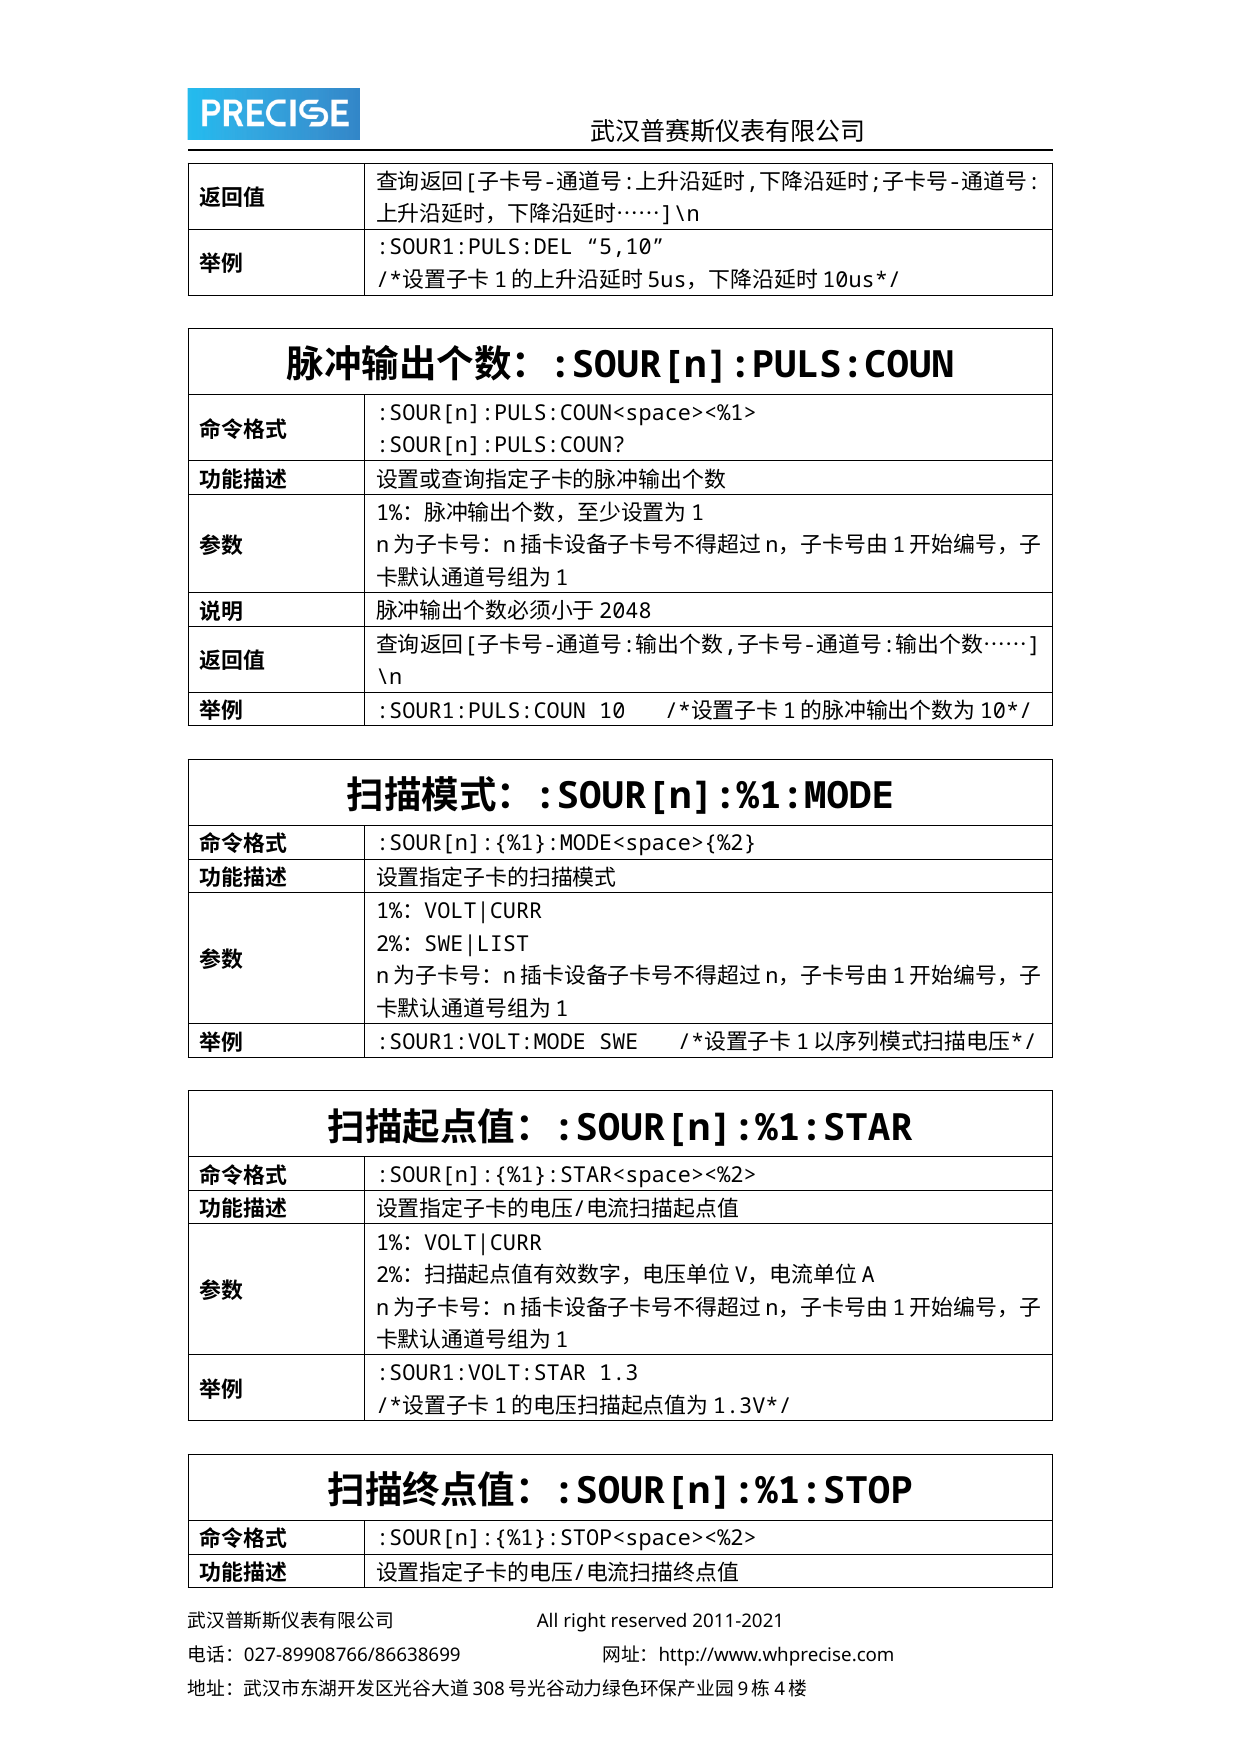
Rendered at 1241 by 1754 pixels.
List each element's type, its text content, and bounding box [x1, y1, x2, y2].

table_cell :SOUR[n]:{%1}:STOP<space><%2> [365, 1521, 1052, 1553]
table_cell 命令格式 [189, 395, 364, 460]
table_header 脉冲输出个数：:SOUR[n]:PULS:COUN [189, 329, 1052, 394]
table_cell 功能描述 [189, 1191, 364, 1223]
table_cell 命令格式 [189, 1521, 364, 1553]
table_cell :SOUR[n]:PULS:COUN<space><%1> :SOUR[n]:PULS:COUN? [365, 395, 1052, 460]
table_cell 说明 [189, 593, 364, 626]
table_cell :SOUR1:VOLT:STAR 1.3 /*设置子卡1的电压扫描起点值为1.3V*/ [365, 1355, 1052, 1420]
table_cell :SOUR1:PULS:DEL “5,10” /*设置子卡1的上升沿延时5us，下降沿延时10us*/ [365, 230, 1052, 294]
table_cell 返回值 [189, 164, 364, 228]
table_cell 参数 [189, 495, 364, 592]
table_cell 1%：脉冲输出个数，至少设置为1 n为子卡号：n插卡设备子卡号不得超过n，子卡号由1开始编号，子卡默认通道号组为1 [365, 495, 1052, 592]
table_cell :SOUR[n]:{%1}:MODE<space>{%2} [365, 826, 1052, 858]
table_cell 1%：VOLT|CURR 2%：扫描起点值有效数字，电压单位V，电流单位A n为子卡号：n插卡设备子卡号不得超过n，子卡号由1开始编号，子卡默认通道号组为1 [365, 1224, 1052, 1354]
table_cell 功能描述 [189, 461, 364, 494]
table_cell 设置或查询指定子卡的脉冲输出个数 [365, 461, 1052, 494]
table_header 扫描模式：:SOUR[n]:%1:MODE [189, 760, 1052, 825]
table_cell 参数 [189, 893, 364, 1023]
table_cell 设置指定子卡的电压/电流扫描终点值 [365, 1555, 1052, 1587]
table_cell 命令格式 [189, 1157, 364, 1190]
table_cell :SOUR1:VOLT:MODE SWE /*设置子卡1以序列模式扫描电压*/ [365, 1024, 1052, 1057]
table_cell 举例 [189, 1355, 364, 1420]
table_cell 命令格式 [189, 826, 364, 858]
table_cell 脉冲输出个数必须小于2048 [365, 593, 1052, 626]
table_header 扫描终点值：:SOUR[n]:%1:STOP [189, 1455, 1052, 1520]
table_header 扫描起点值：:SOUR[n]:%1:STAR [189, 1091, 1052, 1156]
table_cell 返回值 [189, 627, 364, 692]
table_cell 设置指定子卡的电压/电流扫描起点值 [365, 1191, 1052, 1223]
table_cell 功能描述 [189, 860, 364, 892]
table_cell 1%：VOLT|CURR 2%：SWE|LIST n为子卡号：n插卡设备子卡号不得超过n，子卡号由1开始编号，子卡默认通道号组为1 [365, 893, 1052, 1023]
table_cell 举例 [189, 693, 364, 725]
table_cell 查询返回[子卡号-通道号:输出个数,子卡号-通道号:输出个数……]\n [365, 627, 1052, 692]
table_cell 功能描述 [189, 1555, 364, 1587]
picture [187, 88, 360, 140]
table_cell 举例 [189, 230, 364, 294]
table_cell 举例 [189, 1024, 364, 1057]
table_cell :SOUR[n]:{%1}:STAR<space><%2> [365, 1157, 1052, 1190]
table_cell 查询返回[子卡号-通道号:上升沿延时,下降沿延时;子卡号-通道号:上升沿延时，下降沿延时……]\n [365, 164, 1052, 228]
table_cell :SOUR1:PULS:COUN 10 /*设置子卡1的脉冲输出个数为10*/ [365, 693, 1052, 725]
table_cell 设置指定子卡的扫描模式 [365, 860, 1052, 892]
table_cell 参数 [189, 1224, 364, 1354]
